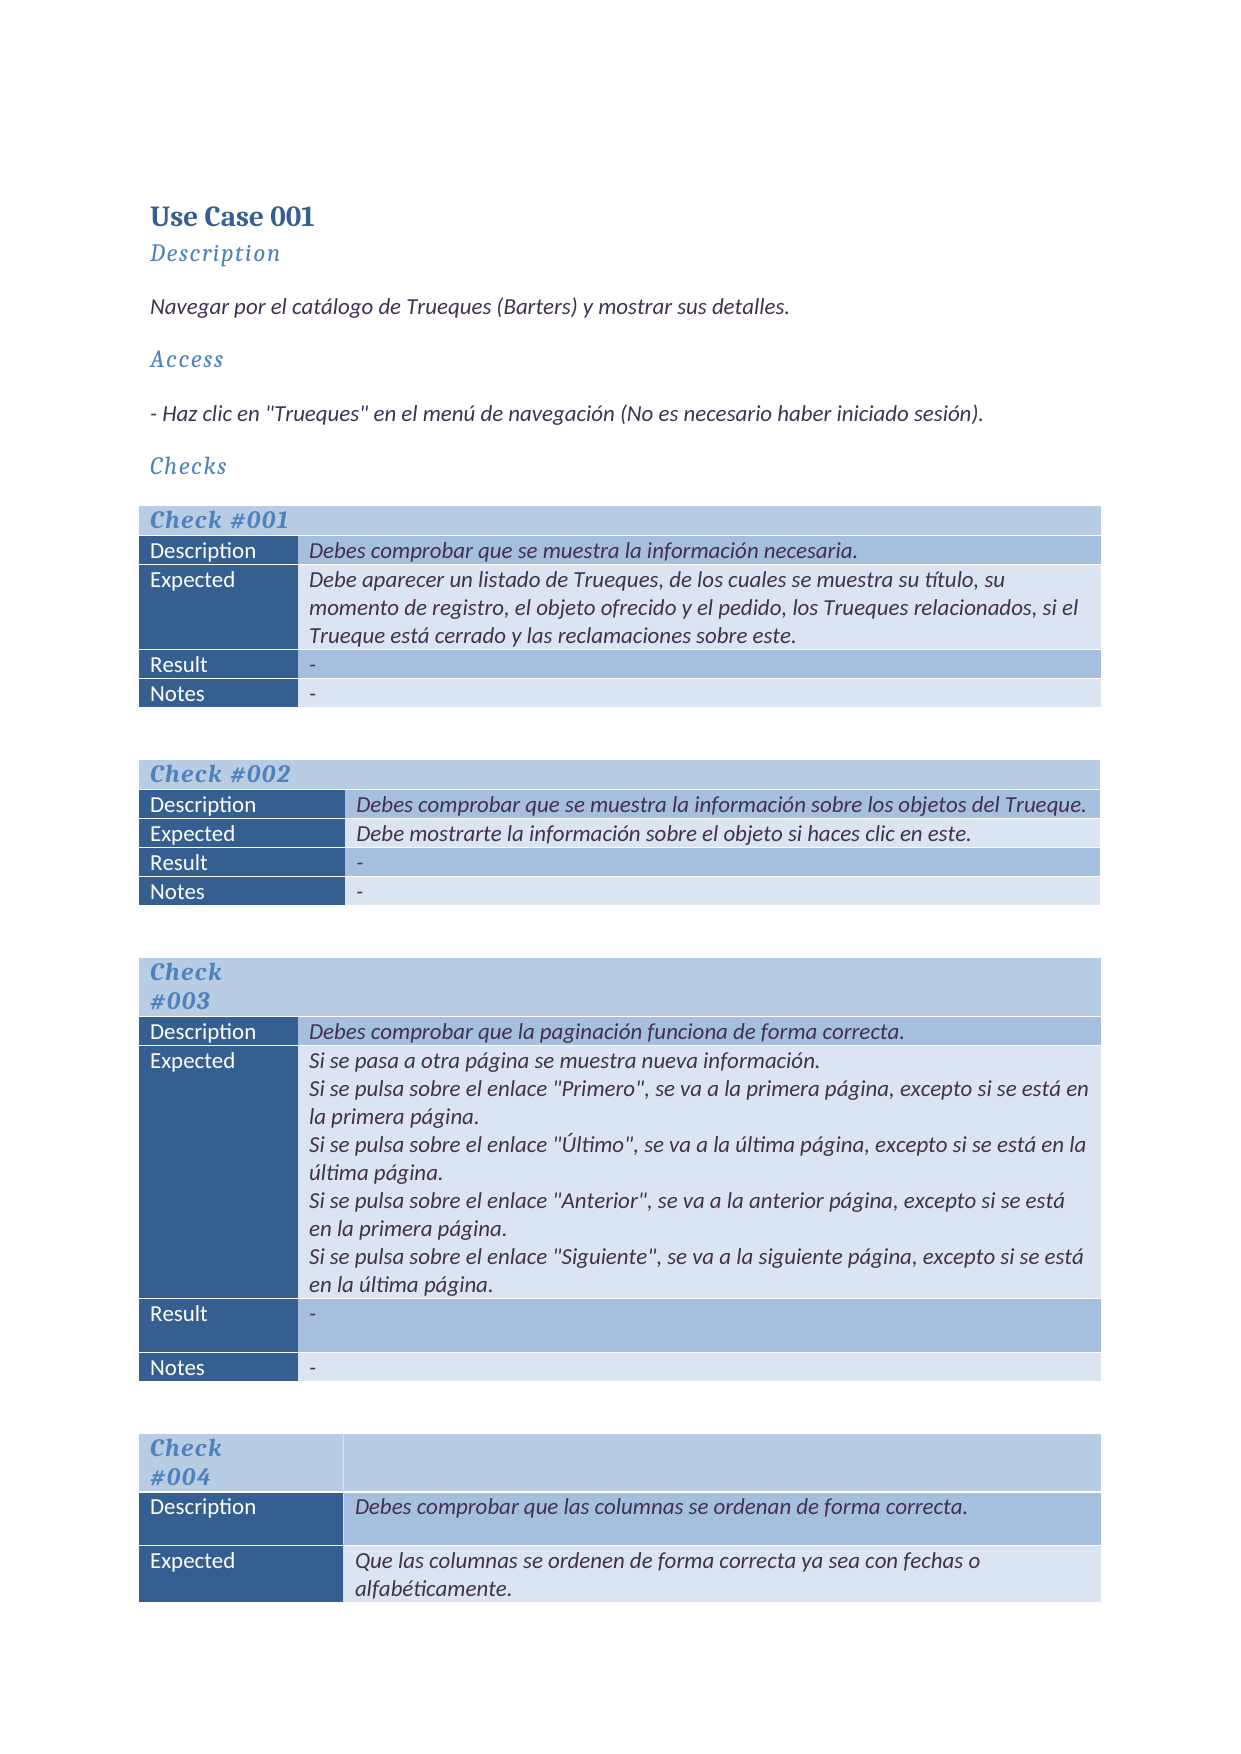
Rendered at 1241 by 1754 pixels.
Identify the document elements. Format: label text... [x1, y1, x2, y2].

table_cell Expected [139, 1046, 298, 1298]
table_cell Que las columnas se ordenen de forma correcta ya sea con fechas o alfabéticamente. [344, 1546, 1101, 1602]
table_cell Notes [139, 679, 298, 707]
table_header Check #003 [139, 958, 298, 1016]
table_header Check #004 [139, 1434, 343, 1491]
table_cell Description [139, 536, 298, 564]
table_cell - [298, 1299, 1101, 1352]
table_cell Debes comprobar que se muestra la información necesaria. [298, 536, 1101, 564]
table_header Check #002 [139, 760, 345, 789]
subtitle Use Case 001 [150, 200, 1090, 233]
table_cell - [298, 1353, 1101, 1381]
table_cell - [298, 679, 1101, 707]
table_cell Description [139, 790, 345, 818]
table_cell Result [139, 848, 345, 876]
table_cell Debe mostrarte la información sobre el objeto si haces clic en este. [345, 819, 1100, 847]
table_cell Description [139, 1493, 343, 1545]
table_cell Expected [139, 1546, 343, 1602]
text - Haz clic en "Trueques" en el menú de navegación (No es necesario haber iniciado sesión). [150, 399, 1090, 427]
table_cell - [298, 650, 1101, 678]
table_cell Result [139, 650, 298, 678]
table_cell Debe aparecer un listado de Trueques, de los cuales se muestra su título, su momento de registro, el objeto ofrecido y el pedido, los Trueques relacionados, si el Trueque está cerrado y las reclamaciones sobre este. [298, 565, 1101, 649]
table_header Check #001 [139, 506, 1101, 535]
table_cell Expected [139, 819, 345, 847]
table_cell Notes [139, 877, 345, 905]
text Navegar por el catálogo de Trueques (Barters) y mostrar sus detalles. [150, 292, 1090, 320]
table_cell Notes [139, 1353, 298, 1381]
table_header [345, 760, 1100, 789]
subtitle Checks [150, 452, 1090, 481]
table_cell Debes comprobar que la paginación funciona de forma correcta. [298, 1017, 1101, 1045]
table_cell - [345, 848, 1100, 876]
table_cell Result [139, 1299, 298, 1352]
table_header [344, 1434, 1101, 1491]
table_cell Expected [139, 565, 298, 649]
table_cell Debes comprobar que las columnas se ordenan de forma correcta. [344, 1493, 1101, 1545]
subtitle Access [150, 345, 1090, 374]
subtitle Description [150, 238, 1090, 267]
table_cell Debes comprobar que se muestra la información sobre los objetos del Trueque. [345, 790, 1100, 818]
table_cell Si se pasa a otra página se muestra nueva información. Si se pulsa sobre el enlace "Primero", se va a la primera página, excepto si se está en la primera página. Si se pulsa sobre el enlace "Último", se va a la última página, excepto si se está en la última página. Si se pulsa sobre el enlace "Anterior", se va a la anterior página, excepto si se está en la primera página. Si se pulsa sobre el enlace "Siguiente", se va a la siguiente página, excepto si se está en la última página. [298, 1046, 1101, 1298]
table_header [298, 958, 1101, 1016]
table_cell Description [139, 1017, 298, 1045]
table_cell - [345, 877, 1100, 905]
